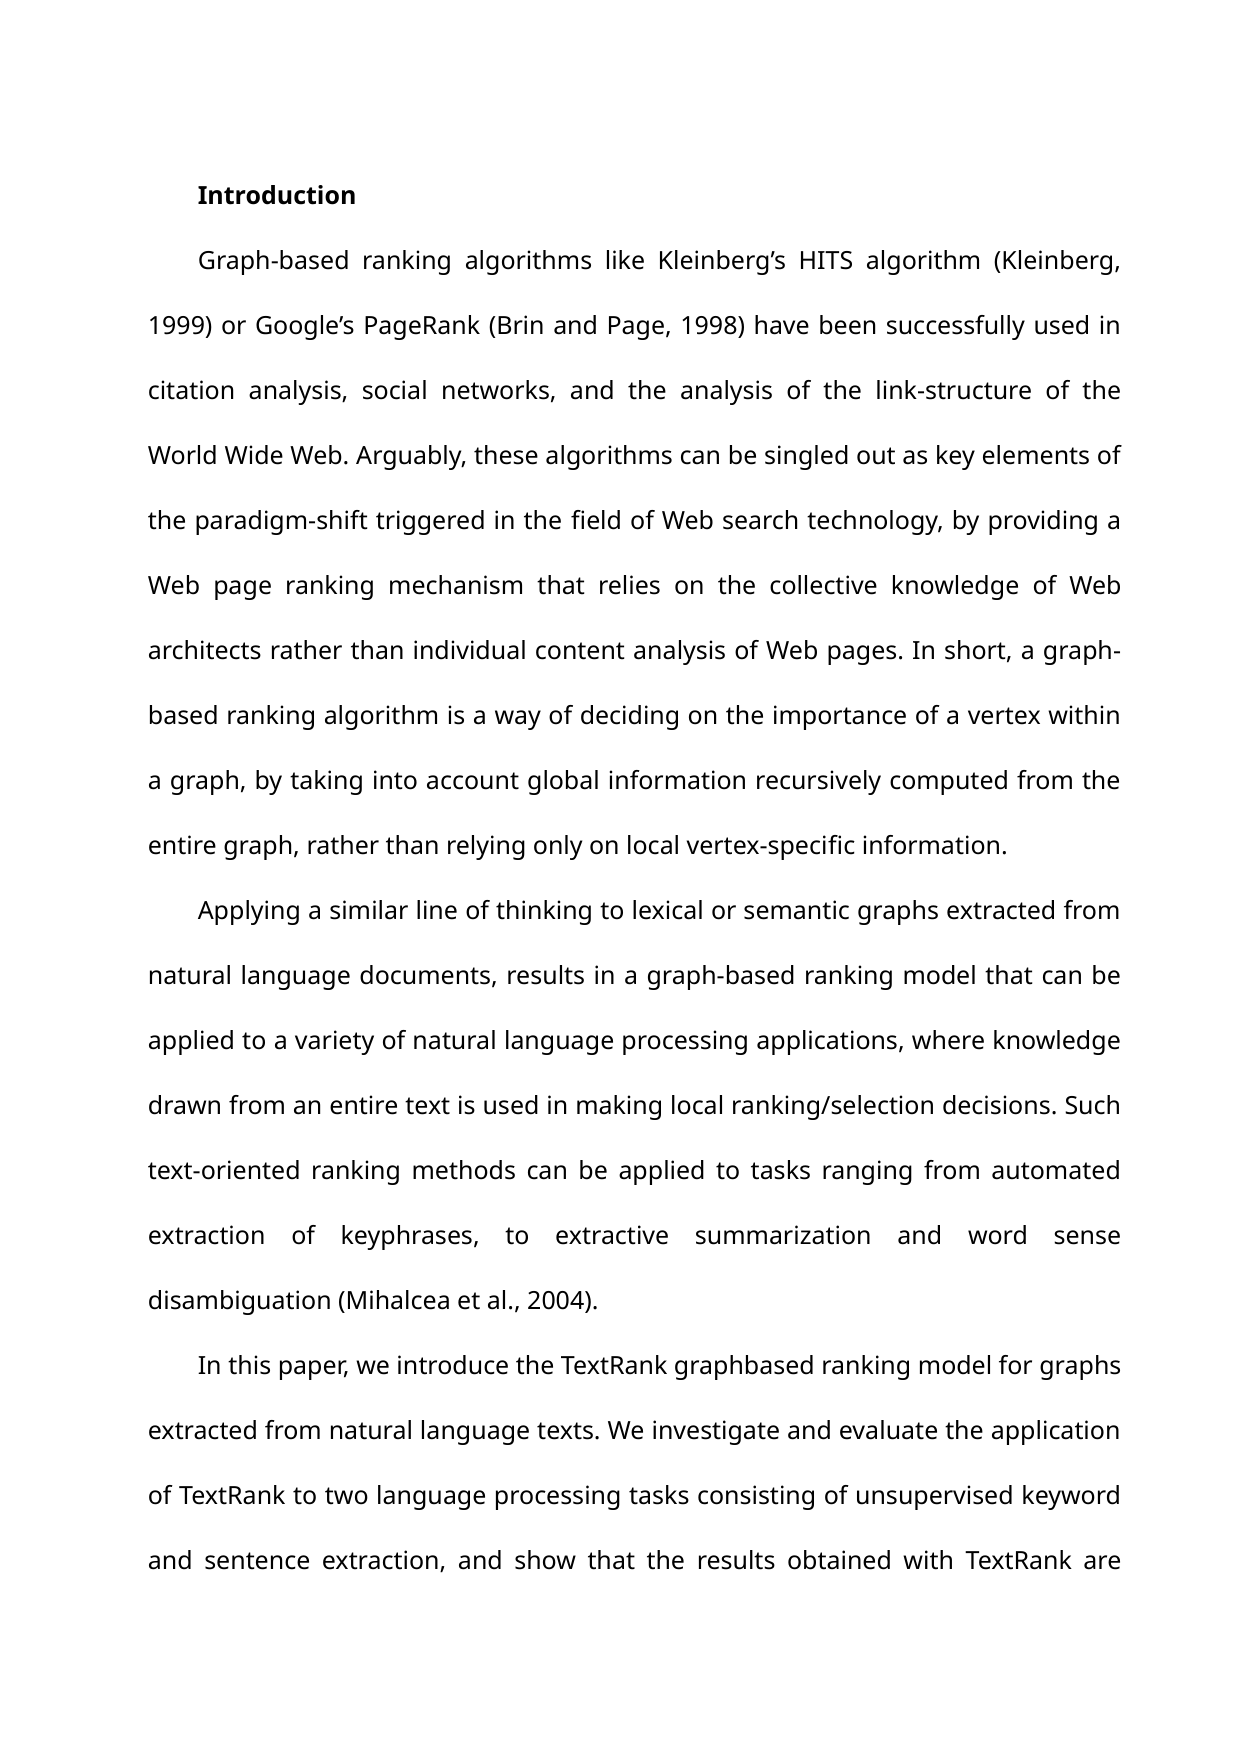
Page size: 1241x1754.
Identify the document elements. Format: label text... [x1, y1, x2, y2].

text Graph-based ranking algorithms like Kleinberg’s HITS algorithm (Kleinberg, 1999) or Google’s PageRank (Brin and Page, 1998) have been successfully used in citation analysis, social networks, and the analysis of the link-structure of the World Wide Web. Arguably, these algorithms can be singled out as key elements of the paradigm-shift triggered in the ﬁeld of Web search technology, by providing a Web page ranking mechanism that relies on the collective knowledge of Web architects rather than individual content analysis of Web pages. In short, a graph-based ranking algorithm is a way of deciding on the importance of a vertex within a graph, by taking into account global information recursively computed from the entire graph, rather than relying only on local vertex-speciﬁc information. [148, 227, 1122, 877]
text Applying a similar line of thinking to lexical or semantic graphs extracted from natural language documents, results in a graph-based ranking model that can be applied to a variety of natural language processing applications, where knowledge drawn from an entire text is used in making local ranking/selection decisions. Such text-oriented ranking methods can be applied to tasks ranging from automated extraction of keyphrases, to extractive summarization and word sense disambiguation (Mihalcea et al., 2004). [148, 877, 1122, 1332]
text Introduction [148, 162, 1122, 227]
